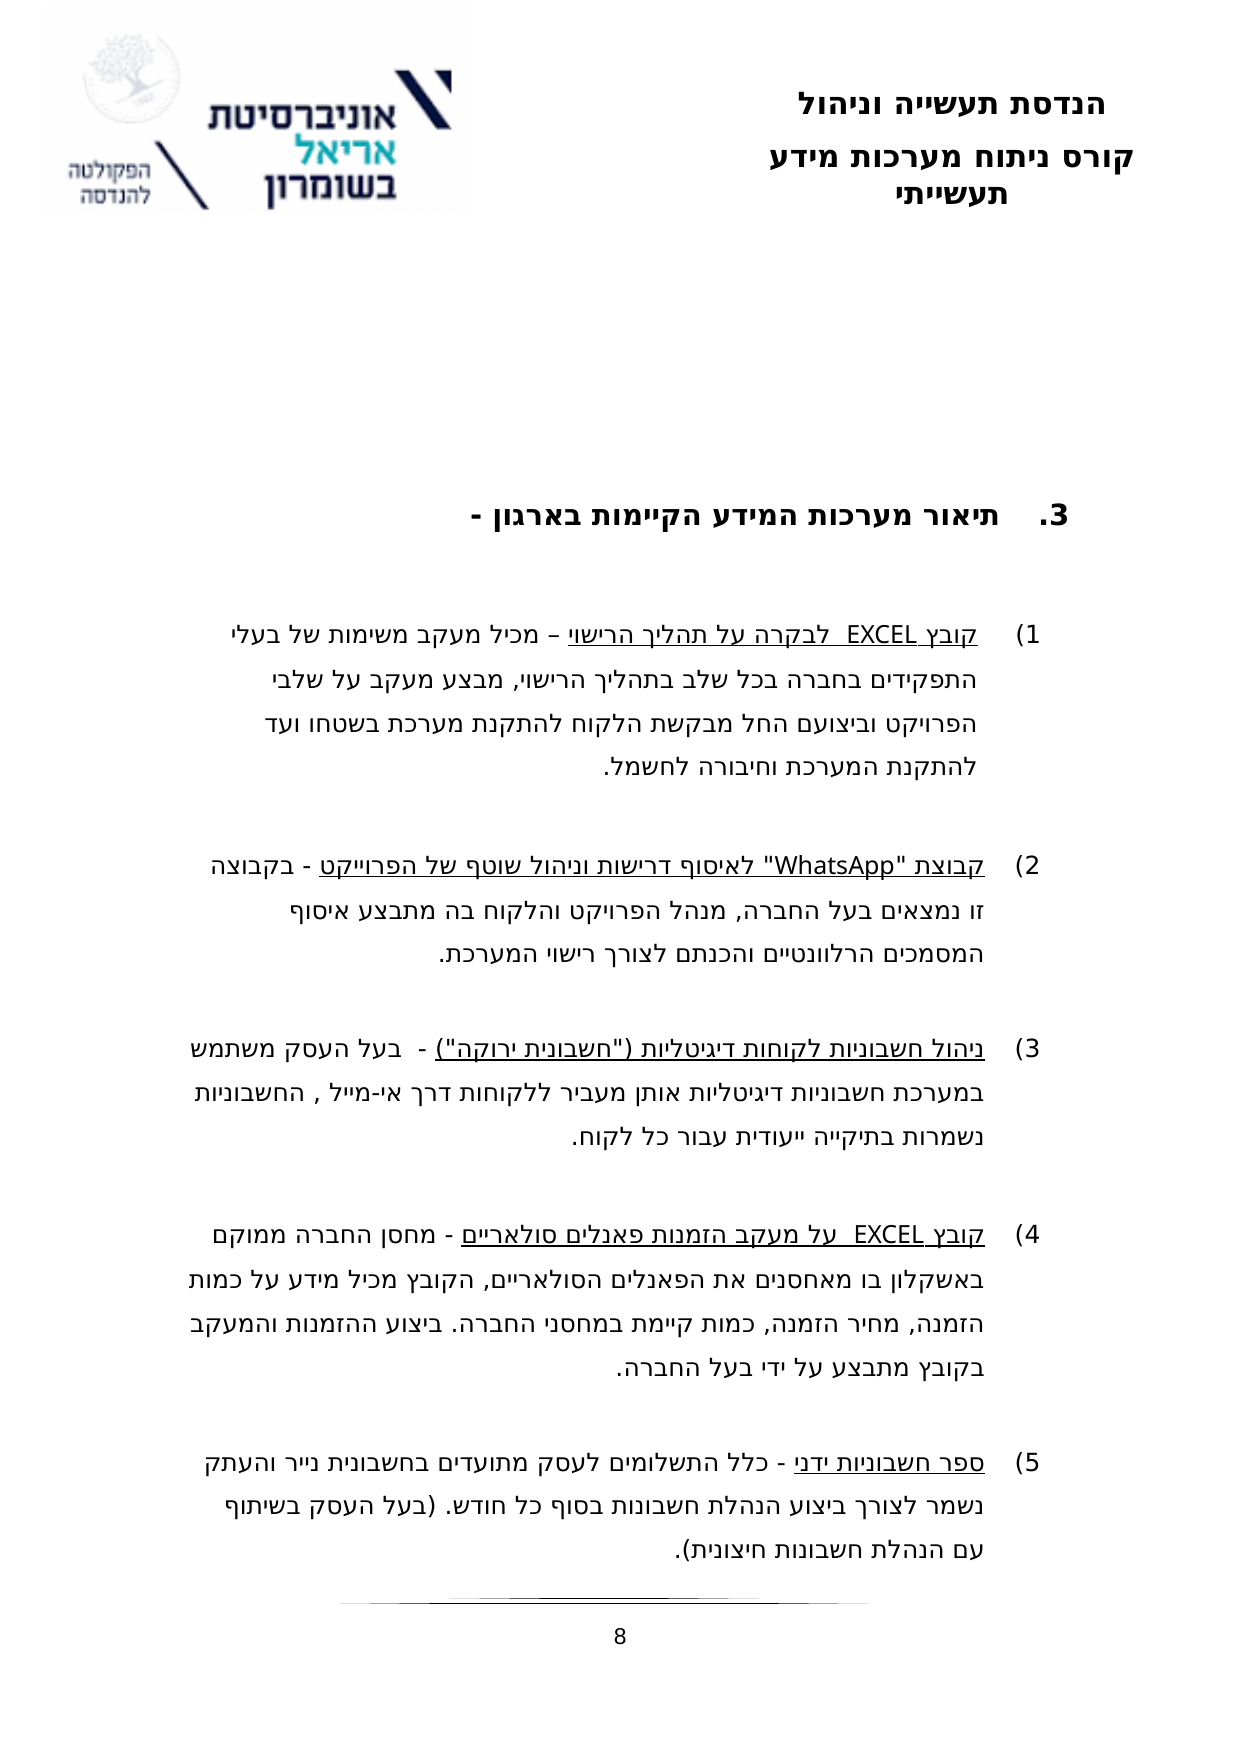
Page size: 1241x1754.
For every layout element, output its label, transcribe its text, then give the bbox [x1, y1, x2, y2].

list קובץ EXCEL לבקרה על תהליך הרישוי – מכיל מעקב משימות של בעלי התפקידים בחברה בכל שלב בתהליך הרישוי, מבצע מעקב על שלבי הפרויקט וביצועם החל מבקשת הלקוח להתקנת מערכת בשטחו ועד להתקנת המערכת וחיבורה לחשמל. [187, 616, 1015, 782]
list תיאור מערכות המידע הקיימות בארגון - [187, 498, 1038, 532]
list ספר חשבוניות ידני - כלל התשלומים לעסק מתועדים בחשבונית נייר והעתק נשמר לצורך ביצוע הנהלת חשבונות בסוף כל חודש. (בעל העסק בשיתוף עם הנהלת חשבונות חיצונית). [187, 1448, 1014, 1564]
list קבוצת "WhatsApp" לאיסוף דרישות וניהול שוטף של הפרוייקט - בקבוצה זו נמצאים בעל החברה, מנהל הפרויקט והלקוח בה מתבצע איסוף המסמכים הרלוונטיים והכנתם לצורך רישוי המערכת. [187, 847, 1014, 969]
list קובץ EXCEL על מעקב הזמנות פאנלים סולאריים - מחסן החברה ממוקם באשקלון בו מאחסנים את הפאנלים הסולאריים, הקובץ מכיל מידע על כמות הזמנה, מחיר הזמנה, כמות קיימת במחסני החברה. ביצוע ההזמנות והמעקב בקובץ מתבצע על ידי בעל החברה. [187, 1217, 1014, 1382]
list ניהול חשבוניות לקוחות דיגיטליות ("חשבונית ירוקה") - בעל העסק משתמש במערכת חשבוניות דיגיטליות אותן מעביר ללקוחות דרך אי-מייל , החשבוניות נשמרות בתיקייה ייעודית עבור כל לקוח. [187, 1034, 1014, 1151]
picture [43, 6, 473, 244]
